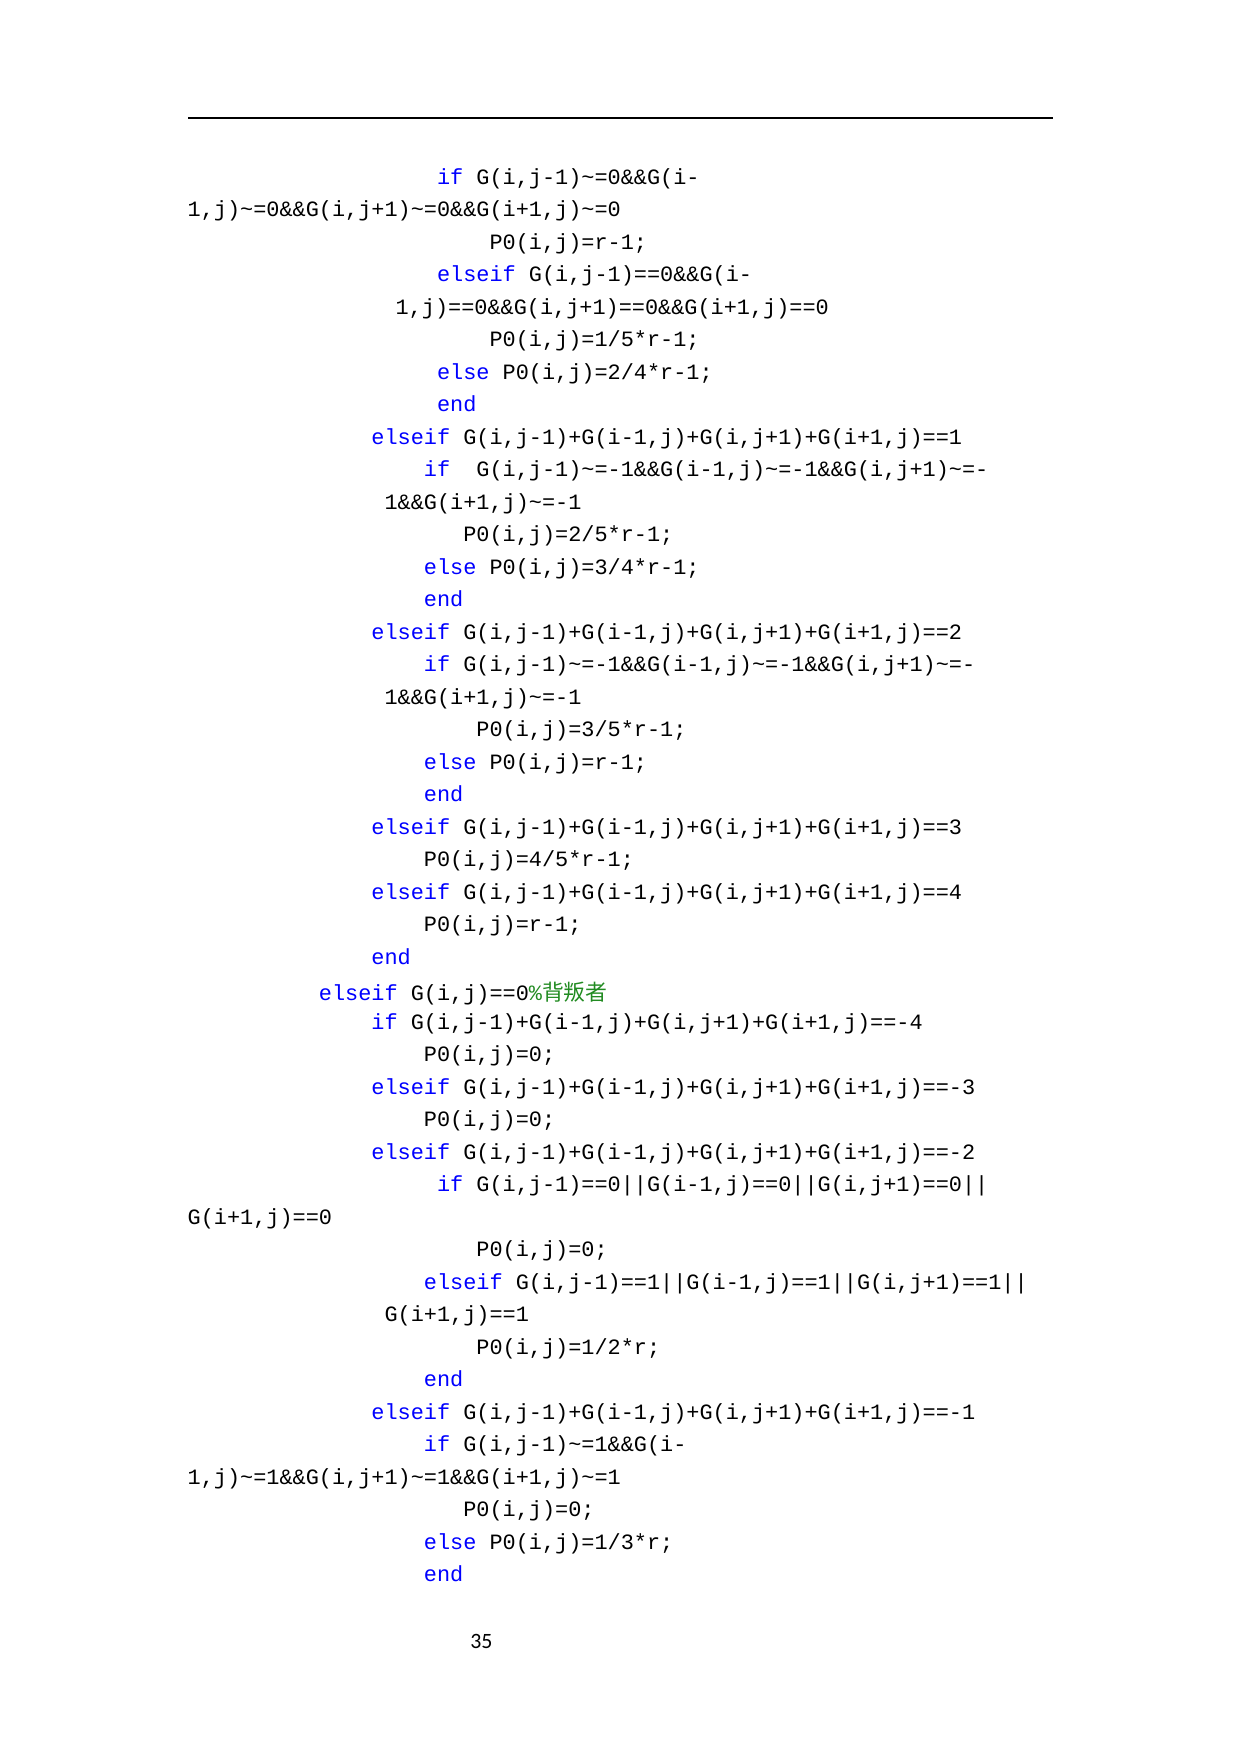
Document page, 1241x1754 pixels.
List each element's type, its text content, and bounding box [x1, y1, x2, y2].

text elseif G(i,j-1)+G(i-1,j)+G(i,j+1)+G(i+1,j)==4 [187, 877, 1053, 909]
text P0(i,j)=4/5*r-1; [187, 844, 1053, 877]
text elseif G(i,j-1)+G(i-1,j)+G(i,j+1)+G(i+1,j)==-3 [187, 1072, 1053, 1104]
text elseif G(i,j-1)+G(i-1,j)+G(i,j+1)+G(i+1,j)==-2 [187, 1137, 1053, 1169]
text P0(i,j)=r-1; [187, 227, 1053, 259]
text if G(i,j-1)~=1&&G(i-1,j)~=1&&G(i,j+1)~=1&&G(i+1,j)~=1 [187, 1429, 1053, 1494]
text P0(i,j)=1/2*r; [187, 1332, 1053, 1364]
text end [187, 779, 1053, 812]
text P0(i,j)=0; [187, 1234, 1053, 1267]
text if G(i,j-1)+G(i-1,j)+G(i,j+1)+G(i+1,j)==-4 [187, 1007, 1053, 1039]
text P0(i,j)=2/5*r-1; [187, 519, 1053, 552]
text end [187, 1559, 1053, 1592]
text if G(i,j-1)==0||G(i-1,j)==0||G(i,j+1)==0||G(i+1,j)==0 [187, 1169, 1053, 1234]
text elseif G(i,j-1)==1||G(i-1,j)==1||G(i,j+1)==1||G(i+1,j)==1 [187, 1267, 1053, 1332]
text end [187, 389, 1053, 422]
text elseif G(i,j-1)+G(i-1,j)+G(i,j+1)+G(i+1,j)==2 [187, 617, 1053, 649]
text P0(i,j)=3/5*r-1; [187, 714, 1053, 747]
text if G(i,j-1)~=-1&&G(i-1,j)~=-1&&G(i,j+1)~=-1&&G(i+1,j)~=-1 [187, 649, 1053, 714]
text end [187, 584, 1053, 617]
text else P0(i,j)=r-1; [187, 747, 1053, 779]
text P0(i,j)=0; [187, 1104, 1053, 1137]
text elseif G(i,j-1)+G(i-1,j)+G(i,j+1)+G(i+1,j)==1 [187, 422, 1053, 454]
text if G(i,j-1)~=-1&&G(i-1,j)~=-1&&G(i,j+1)~=-1&&G(i+1,j)~=-1 [187, 454, 1053, 519]
text end [187, 1364, 1053, 1397]
text end [187, 942, 1053, 974]
text else P0(i,j)=3/4*r-1; [187, 552, 1053, 584]
text P0(i,j)=0; [187, 1039, 1053, 1072]
text elseif G(i,j-1)+G(i-1,j)+G(i,j+1)+G(i+1,j)==-1 [187, 1397, 1053, 1429]
text P0(i,j)=0; [187, 1494, 1053, 1527]
text elseif G(i,j)==0%背叛者 [187, 974, 1053, 1007]
text if G(i,j-1)~=0&&G(i-1,j)~=0&&G(i,j+1)~=0&&G(i+1,j)~=0 [187, 162, 1053, 227]
text else P0(i,j)=2/4*r-1; [187, 357, 1053, 389]
text P0(i,j)=r-1; [187, 909, 1053, 942]
text elseif G(i,j-1)==0&&G(i-1,j)==0&&G(i,j+1)==0&&G(i+1,j)==0 [187, 259, 1053, 324]
text else P0(i,j)=1/3*r; [187, 1527, 1053, 1559]
text P0(i,j)=1/5*r-1; [187, 324, 1053, 357]
text elseif G(i,j-1)+G(i-1,j)+G(i,j+1)+G(i+1,j)==3 [187, 812, 1053, 844]
